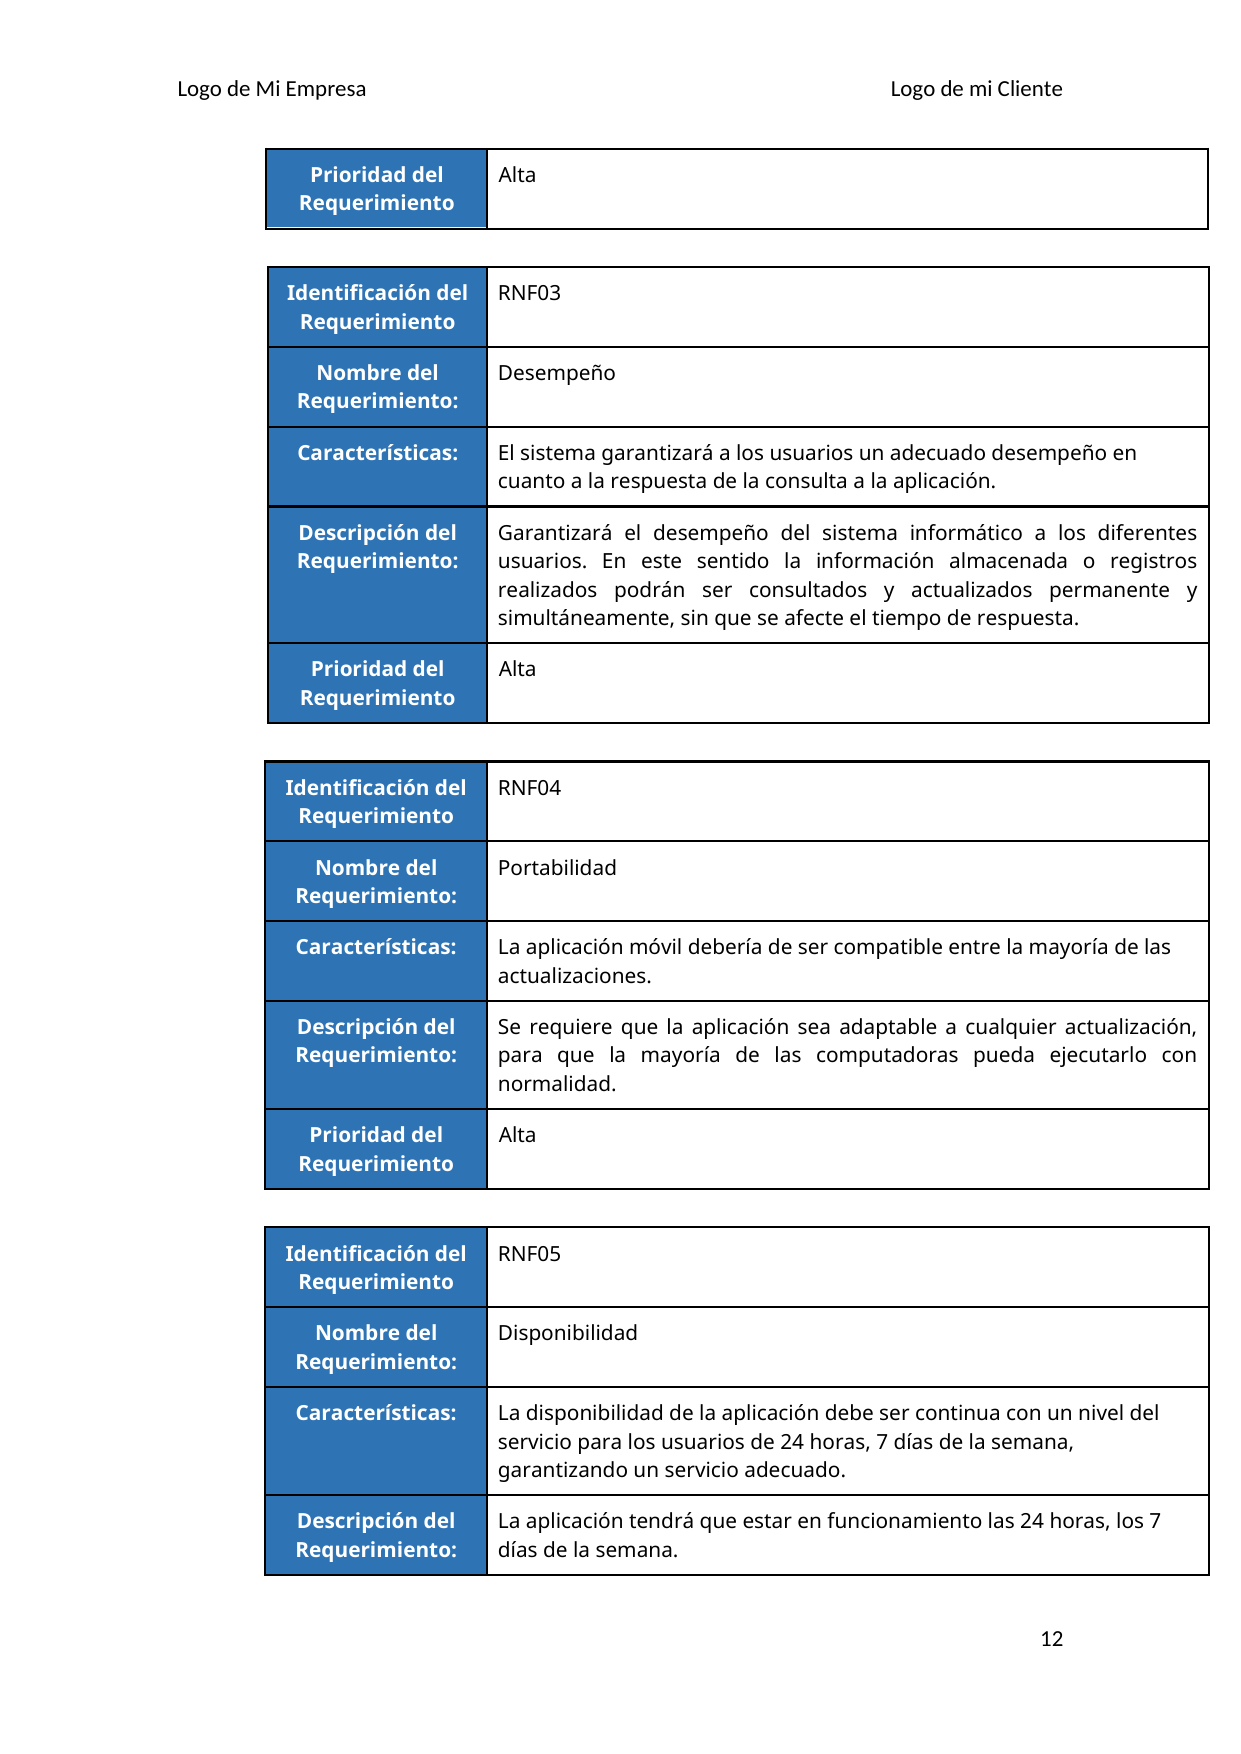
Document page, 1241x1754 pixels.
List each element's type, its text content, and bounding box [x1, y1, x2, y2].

table_cell Alta [488, 644, 1208, 722]
table_cell Desempeño [488, 348, 1208, 426]
table_cell Se requiere que la aplicación sea adaptable a cualquier actualización, para que la mayoría de las computadoras pueda ejecutarlo con normalidad. [488, 1002, 1208, 1108]
table_header Identificación del Requerimiento [266, 1228, 486, 1306]
table_cell Prioridad del Requerimiento [269, 644, 486, 722]
table_header Identificación del Requerimiento [266, 763, 486, 840]
table_cell Características: [269, 428, 486, 505]
table_cell Descripción del Requerimiento: [266, 1496, 486, 1574]
table_cell La aplicación móvil debería de ser compatible entre la mayoría de las actualizaciones. [488, 922, 1208, 1000]
table_cell Portabilidad [488, 842, 1208, 920]
table_cell Características: [266, 1388, 486, 1494]
table_cell Nombre del Requerimiento: [269, 348, 486, 426]
table_cell Garantizará el desempeño del sistema informático a los diferentes usuarios. En este sentido la información almacenada o registros realizados podrán ser consultados y actualizados permanente y simultáneamente, sin que se afecte el tiempo de respuesta. [488, 508, 1208, 642]
table_header RNF03 [488, 268, 1208, 346]
table_cell Alta [488, 1110, 1208, 1188]
table_cell La aplicación tendrá que estar en funcionamiento las 24 horas, los 7 días de la semana. [488, 1496, 1208, 1574]
table_cell Nombre del Requerimiento: [266, 842, 486, 920]
table_header RNF04 [488, 763, 1208, 840]
table_header Identificación del Requerimiento [269, 268, 486, 346]
table_cell Disponibilidad [488, 1308, 1208, 1386]
table_cell Características: [266, 922, 486, 1000]
table_cell Alta [488, 150, 1207, 227]
table_cell Prioridad del Requerimiento [267, 150, 486, 227]
table_header RNF05 [488, 1228, 1208, 1306]
table_cell Descripción del Requerimiento: [269, 508, 486, 642]
table_cell La disponibilidad de la aplicación debe ser continua con un nivel del servicio para los usuarios de 24 horas, 7 días de la semana, garantizando un servicio adecuado. [488, 1388, 1208, 1494]
table_cell Descripción del Requerimiento: [266, 1002, 486, 1108]
table_cell Nombre del Requerimiento: [266, 1308, 486, 1386]
table_cell El sistema garantizará a los usuarios un adecuado desempeño en cuanto a la respuesta de la consulta a la aplicación. [488, 428, 1208, 505]
table_cell Prioridad del Requerimiento [266, 1110, 486, 1188]
